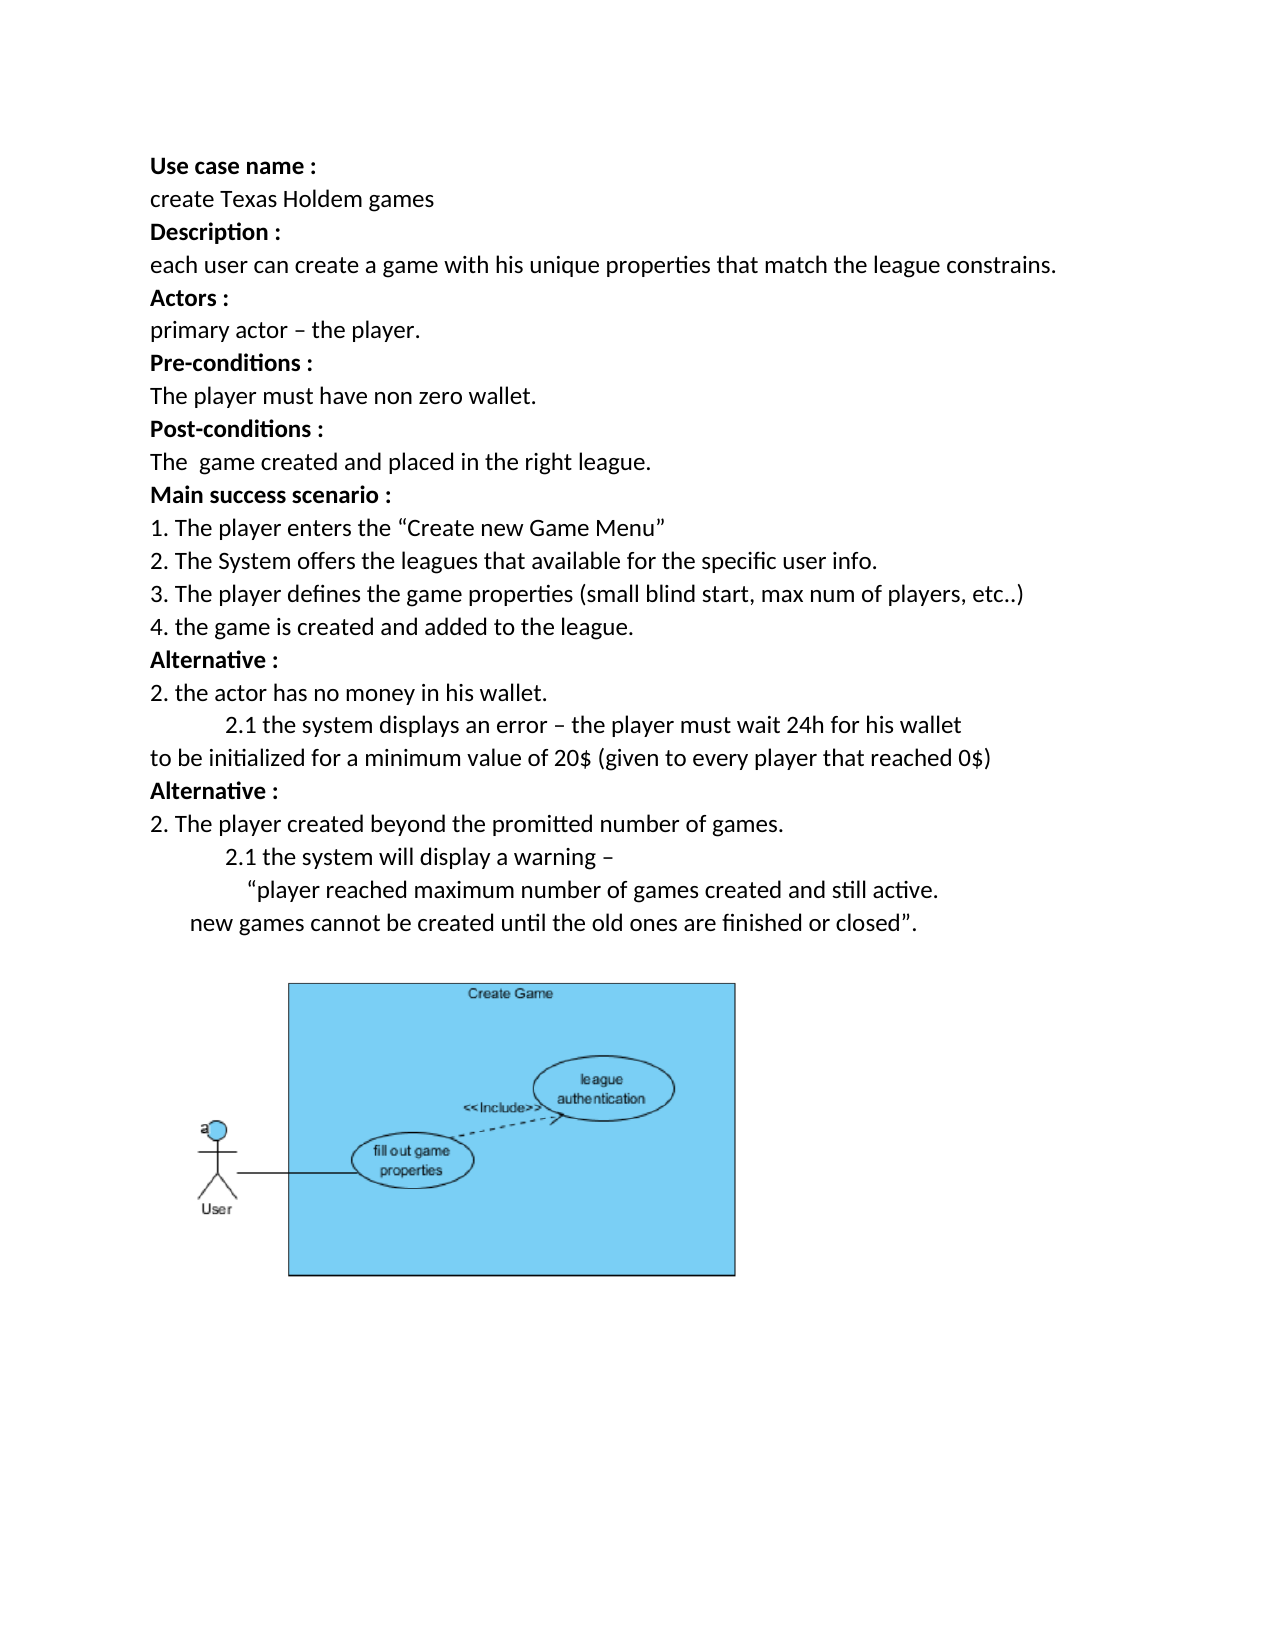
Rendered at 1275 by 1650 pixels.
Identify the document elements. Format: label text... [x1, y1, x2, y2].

text Main success scenario : [150, 479, 1125, 510]
text The game created and placed in the right league. [150, 446, 1125, 477]
text Use case name : create Texas Holdem games [150, 150, 1125, 213]
text Post-conditions : [150, 413, 1125, 444]
picture [150, 939, 753, 1285]
text 2. the actor has no money in his wallet. 2.1 the system displays an error – the player must wait 24h for his wallet to be initialized for a minimum value of 20$ (given to every player that reached 0$) Alternative : [150, 677, 1125, 806]
text The player must have non zero wallet. [150, 380, 1125, 411]
text Description : each user can create a game with his unique properties that match the league constrains. Actors : primary actor – the player. [150, 216, 1125, 345]
text Alternative : [150, 644, 1125, 674]
text Pre-conditions : [150, 347, 1125, 378]
text 1. The player enters the “Create new Game Menu” 2. The System offers the leagues that available for the specific user info. 3. The player defines the game properties (small blind start, max num of players, etc..) 4. the game is created and added to the league. [150, 512, 1125, 641]
